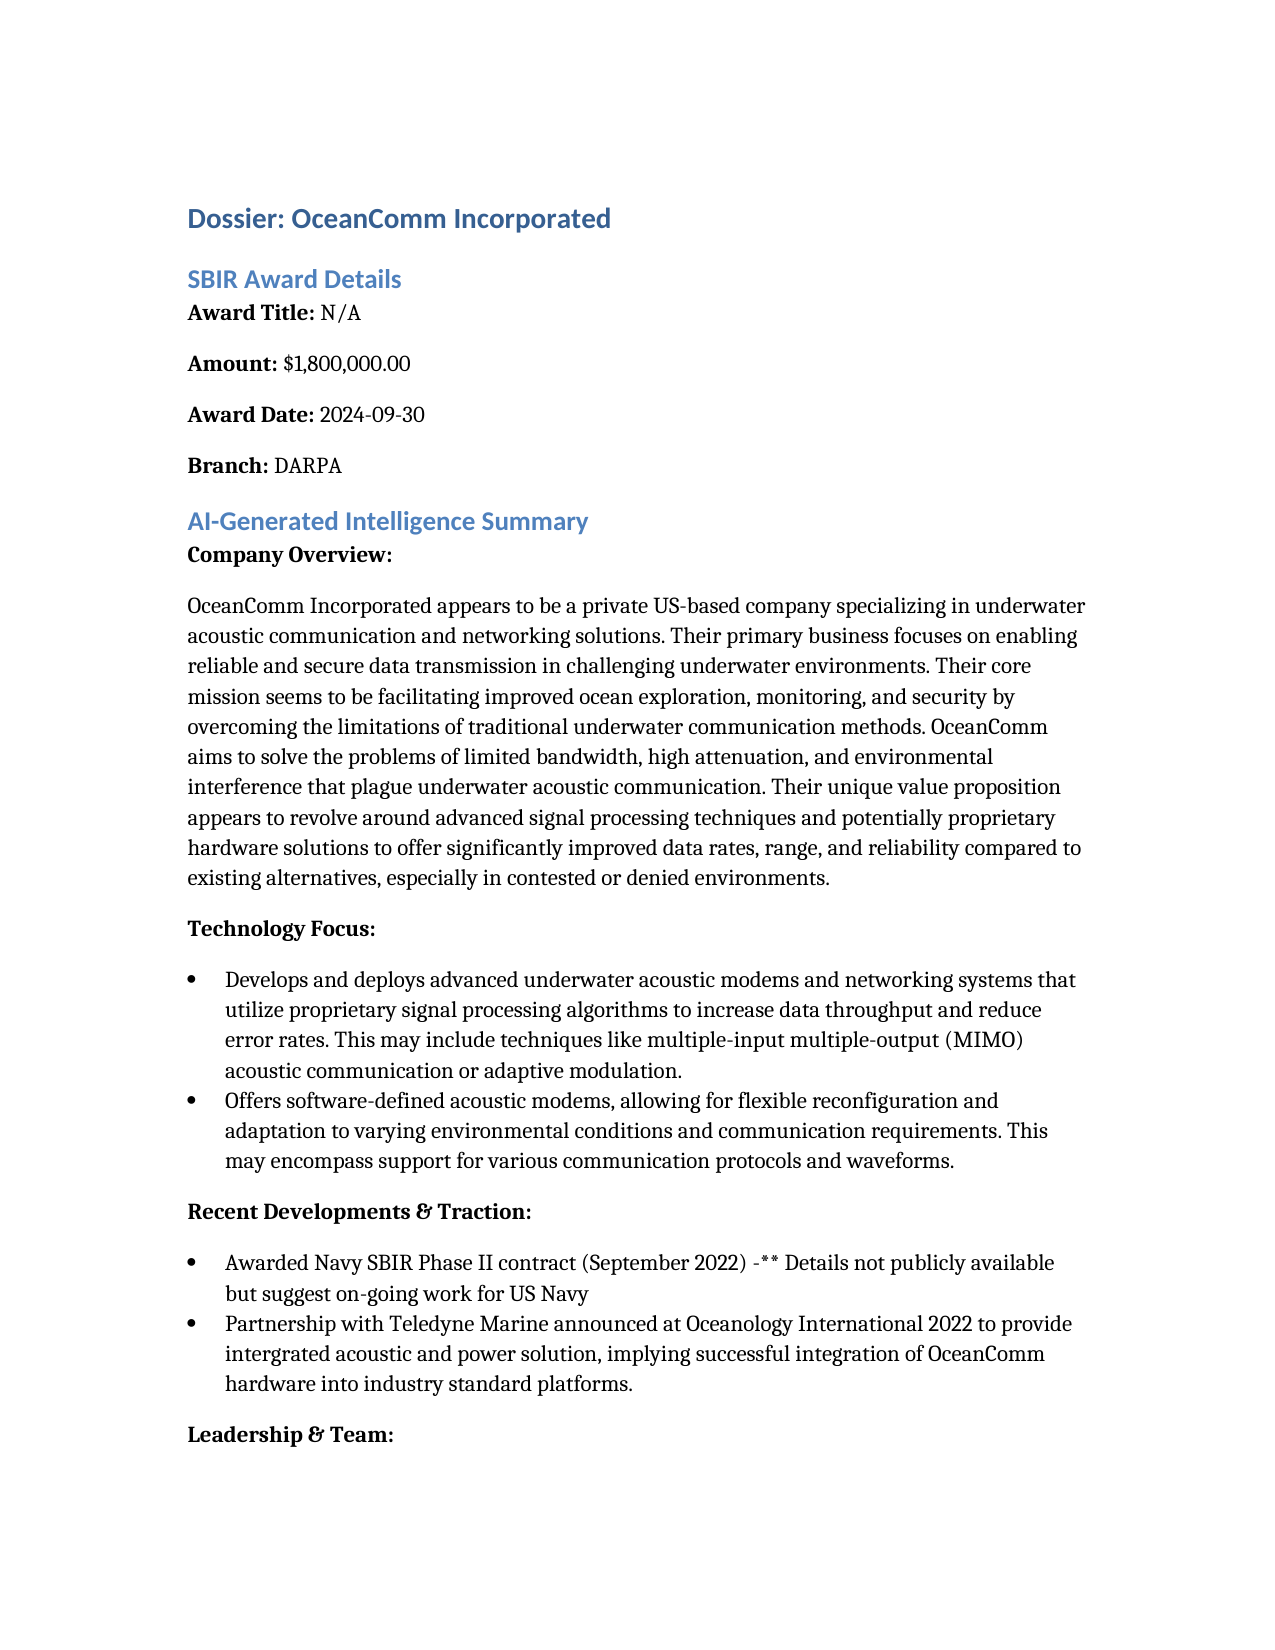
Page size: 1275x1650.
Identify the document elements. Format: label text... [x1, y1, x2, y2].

text OceanComm Incorporated appears to be a private US-based company specializing in underwater acoustic communication and networking solutions. Their primary business focuses on enabling reliable and secure data transmission in challenging underwater environments. Their core mission seems to be facilitating improved ocean exploration, monitoring, and security by overcoming the limitations of traditional underwater communication methods. OceanComm aims to solve the problems of limited bandwidth, high attenuation, and environmental interference that plague underwater acoustic communication. Their unique value proposition appears to revolve around advanced signal processing techniques and potentially proprietary hardware solutions to offer significantly improved data rates, range, and reliability compared to existing alternatives, especially in contested or denied environments. [187, 593, 1087, 891]
text Leadership & Team: [187, 1422, 1087, 1448]
subtitle AI-Generated Intelligence Summary [187, 504, 1087, 537]
list Awarded Navy SBIR Phase II contract (September 2022) -** Details not publicly available but suggest on-going work for US Navy [187, 1250, 1087, 1307]
subtitle Dossier: OceanComm Incorporated [187, 200, 1087, 236]
list Develops and deploys advanced underwater acoustic modems and networking systems that utilize proprietary signal processing algorithms to increase data throughput and reduce error rates. This may include techniques like multiple-input multiple-output (MIMO) acoustic communication or adaptive modulation. [187, 967, 1087, 1084]
list Partnership with Teledyne Marine announced at Oceanology International 2022 to provide intergrated acoustic and power solution, implying successful integration of OceanComm hardware into industry standard platforms. [187, 1311, 1087, 1397]
text Branch: DARPA [187, 453, 1087, 479]
text Technology Focus: [187, 916, 1087, 942]
text Award Title: N/A [187, 300, 1087, 326]
list Offers software-defined acoustic modems, allowing for flexible reconfiguration and adaptation to varying environmental conditions and communication requirements. This may encompass support for various communication protocols and waveforms. [187, 1088, 1087, 1174]
text Recent Developments & Traction: [187, 1199, 1087, 1225]
text Amount: $1,800,000.00 [187, 351, 1087, 377]
text Award Date: 2024-09-30 [187, 402, 1087, 428]
text Company Overview: [187, 542, 1087, 568]
subtitle SBIR Award Details [187, 262, 1087, 295]
